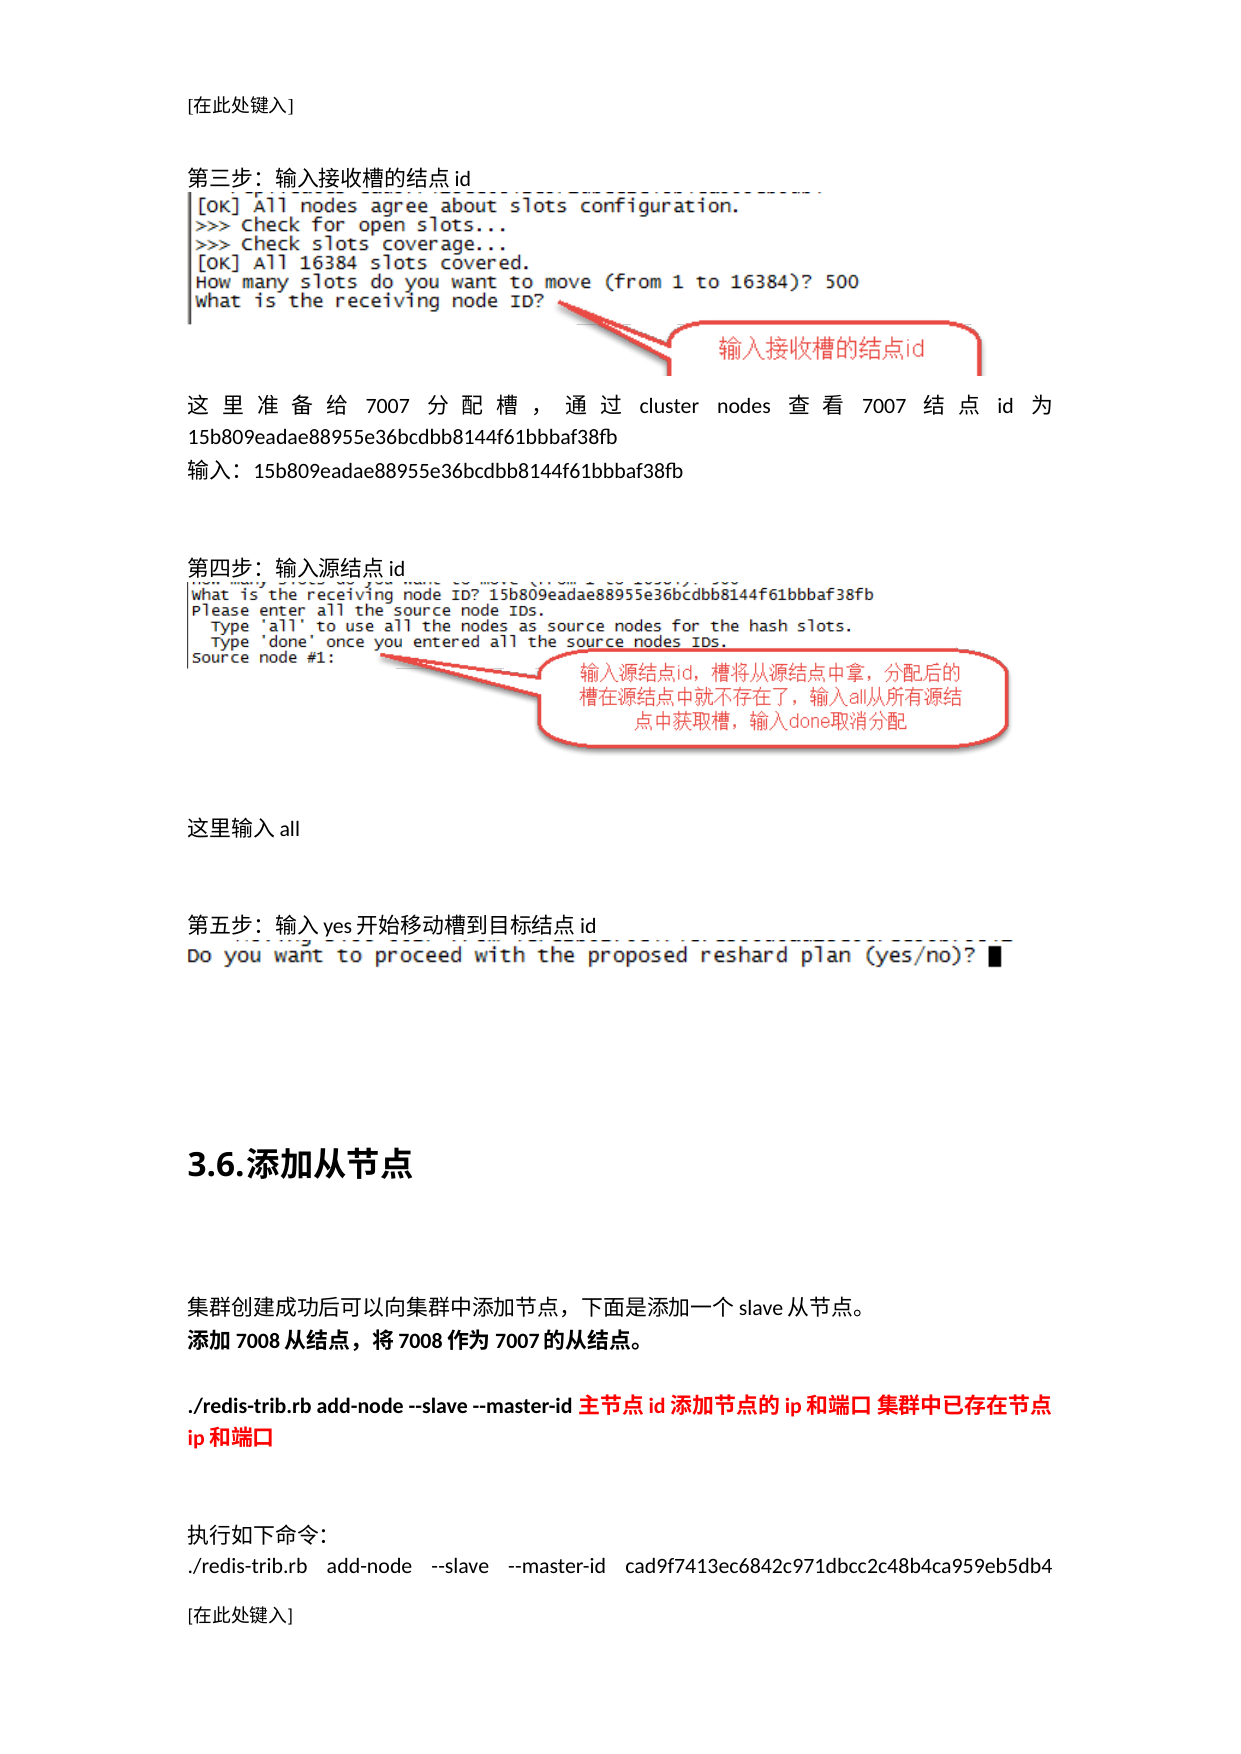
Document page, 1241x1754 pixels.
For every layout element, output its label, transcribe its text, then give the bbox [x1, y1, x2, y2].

picture [187, 940, 1039, 980]
text 第五步：输入yes开始移动槽到目标结点id [187, 908, 1053, 940]
text 集群创建成功后可以向集群中添加节点，下面是添加一个slave从节点。 [187, 1290, 1053, 1322]
text ./redis-trib.rb add-node --slave --master-id 主节点id 添加节点的ip和端口 集群中已存在节点ip和端口 [187, 1387, 1053, 1452]
picture [187, 582, 1053, 810]
text 这里准备给7007分配槽，通过cluster nodes查看7007结点id为15b809eadae88955e36bcdbb8144f61bbbaf38fb [187, 388, 1053, 453]
text 添加7008从结点，将7008作为7007的从结点。 [187, 1322, 1053, 1355]
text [187, 1550, 1053, 1582]
subtitle 添加从节点 [187, 1130, 1053, 1195]
picture [187, 192, 1053, 376]
text 这里输入all [187, 810, 1053, 843]
text 执行如下命令： [187, 1517, 1053, 1550]
text 第三步：输入接收槽的结点id [187, 160, 1053, 192]
text 输入：15b809eadae88955e36bcdbb8144f61bbbaf38fb [187, 453, 1053, 485]
text 第四步：输入源结点id [187, 550, 1053, 582]
